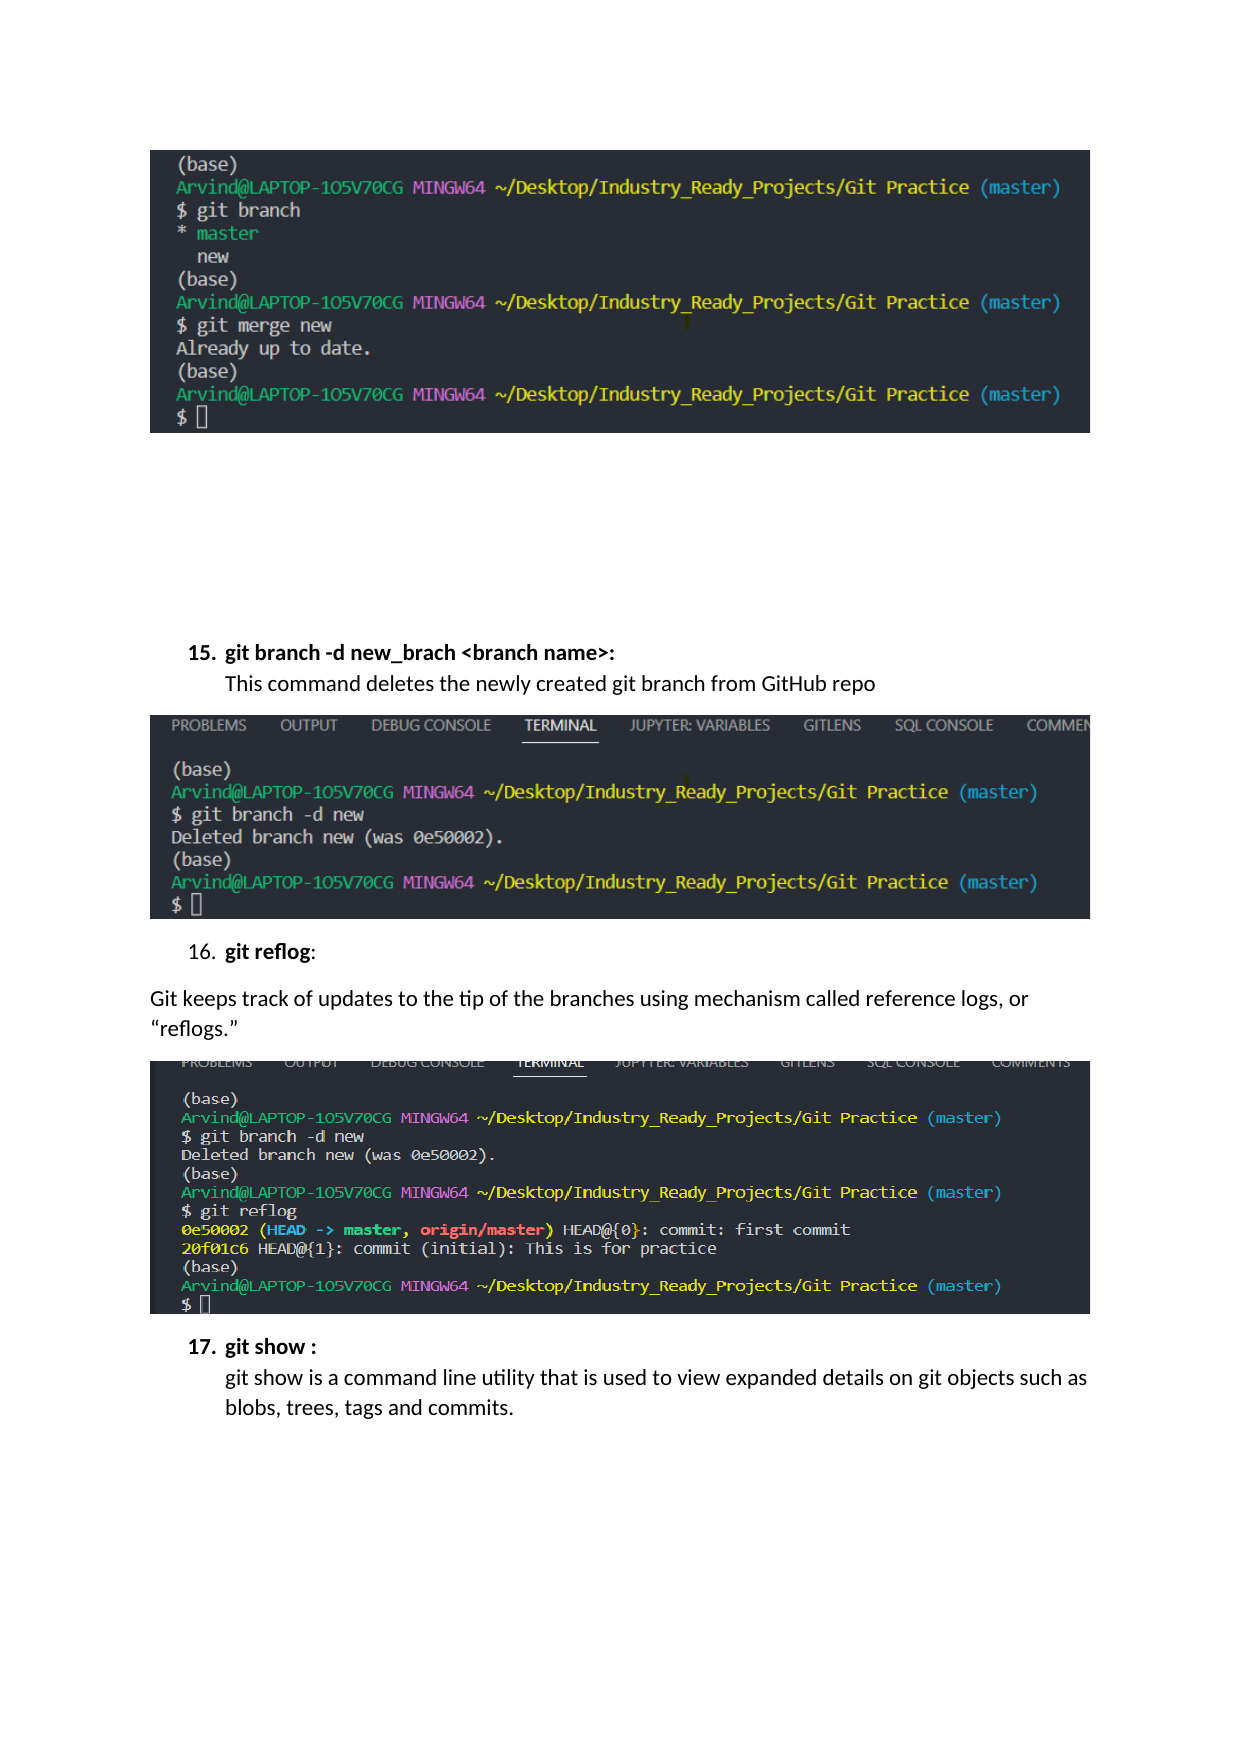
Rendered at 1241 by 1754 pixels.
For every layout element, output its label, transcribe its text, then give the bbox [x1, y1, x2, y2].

list git reflog: [187, 937, 1090, 965]
picture [150, 715, 1091, 919]
list git branch -d new_brach <branch name>: [187, 638, 1090, 667]
list This command deletes the newly created git branch from GitHub repo [225, 669, 1090, 697]
list git show : [187, 1332, 1090, 1360]
list git show is a command line utility that is used to view expanded details on git objects such as blobs, trees, tags and commits. [225, 1363, 1090, 1421]
text Git keeps track of updates to the tip of the branches using mechanism called reference logs, or “reflogs.” [150, 984, 1090, 1042]
picture [150, 150, 1091, 433]
picture [150, 1061, 1091, 1314]
